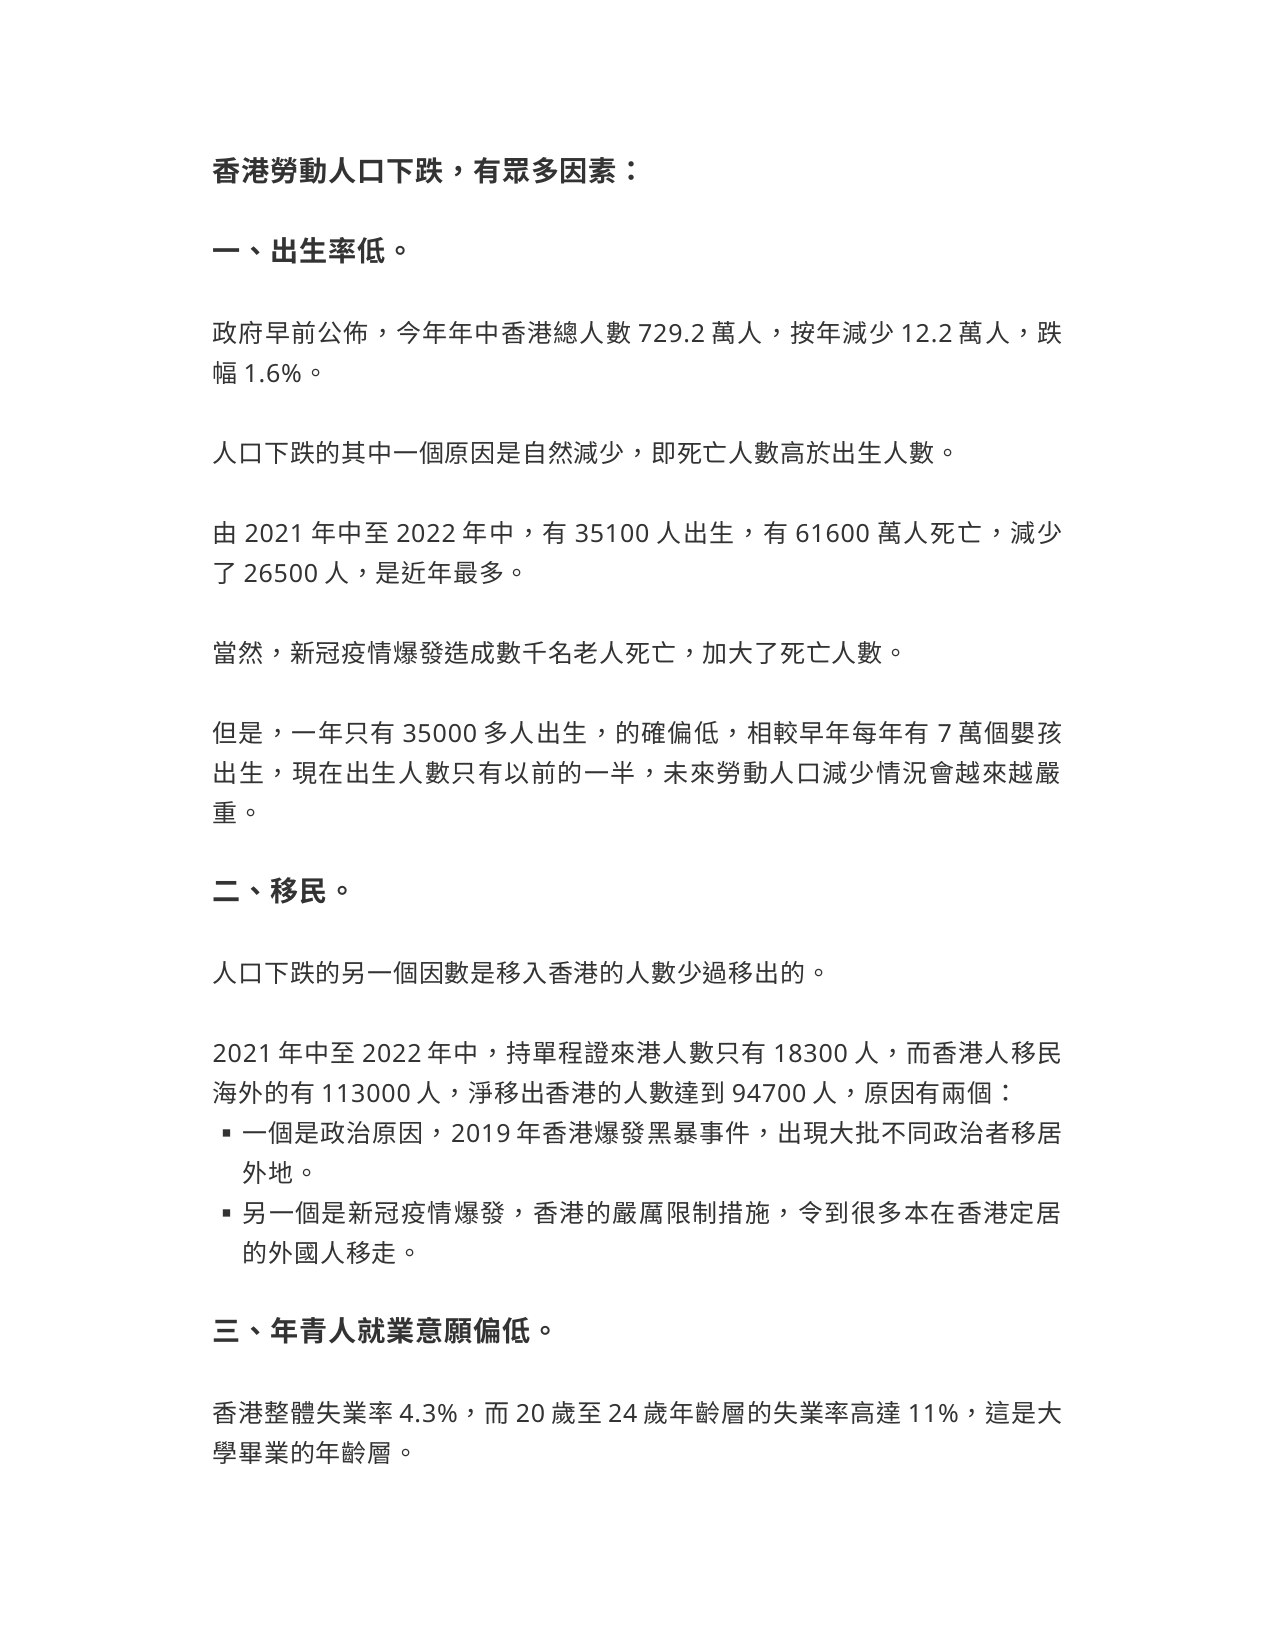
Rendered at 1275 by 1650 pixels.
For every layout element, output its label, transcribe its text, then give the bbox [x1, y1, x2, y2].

text 由2021年中至2022年中，有35100人出生，有61600萬人死亡，減少了26500人，是近年最多。 [212, 510, 1062, 590]
text 二、移民。 [212, 870, 1062, 910]
list 另一個是新冠疫情爆發，香港的嚴厲限制措施，令到很多本在香港定居的外國人移走。 [221, 1190, 1062, 1270]
text 當然，新冠疫情爆發造成數千名老人死亡，加大了死亡人數。 [212, 630, 1062, 670]
text 人口下跌的另一個因數是移入香港的人數少過移出的。 [212, 950, 1062, 990]
text 香港勞動人口下跌，有眾多因素： [212, 150, 1062, 190]
text 2021年中至2022年中，持單程證來港人數只有18300人，而香港人移民海外的有113000人，淨移出香港的人數達到94700人，原因有兩個： [212, 1030, 1062, 1110]
text 人口下跌的其中一個原因是自然減少，即死亡人數高於出生人數。 [212, 430, 1062, 470]
text 但是，一年只有35000多人出生，的確偏低，相較早年每年有7萬個嬰孩出生，現在出生人數只有以前的一半，未來勞動人口減少情況會越來越嚴重。 [212, 710, 1062, 830]
text 一、出生率低。 [212, 230, 1062, 270]
list 一個是政治原因，2019年香港爆發黑暴事件，出現大批不同政治者移居外地。 [221, 1110, 1062, 1190]
text 政府早前公佈，今年年中香港總人數729.2萬人，按年減少12.2萬人，跌幅1.6%。 [212, 310, 1062, 390]
text 三、年青人就業意願偏低。 [212, 1310, 1062, 1350]
text 香港整體失業率4.3%，而20歲至24歲年齡層的失業率高達11%，這是大學畢業的年齡層。 [212, 1390, 1062, 1470]
